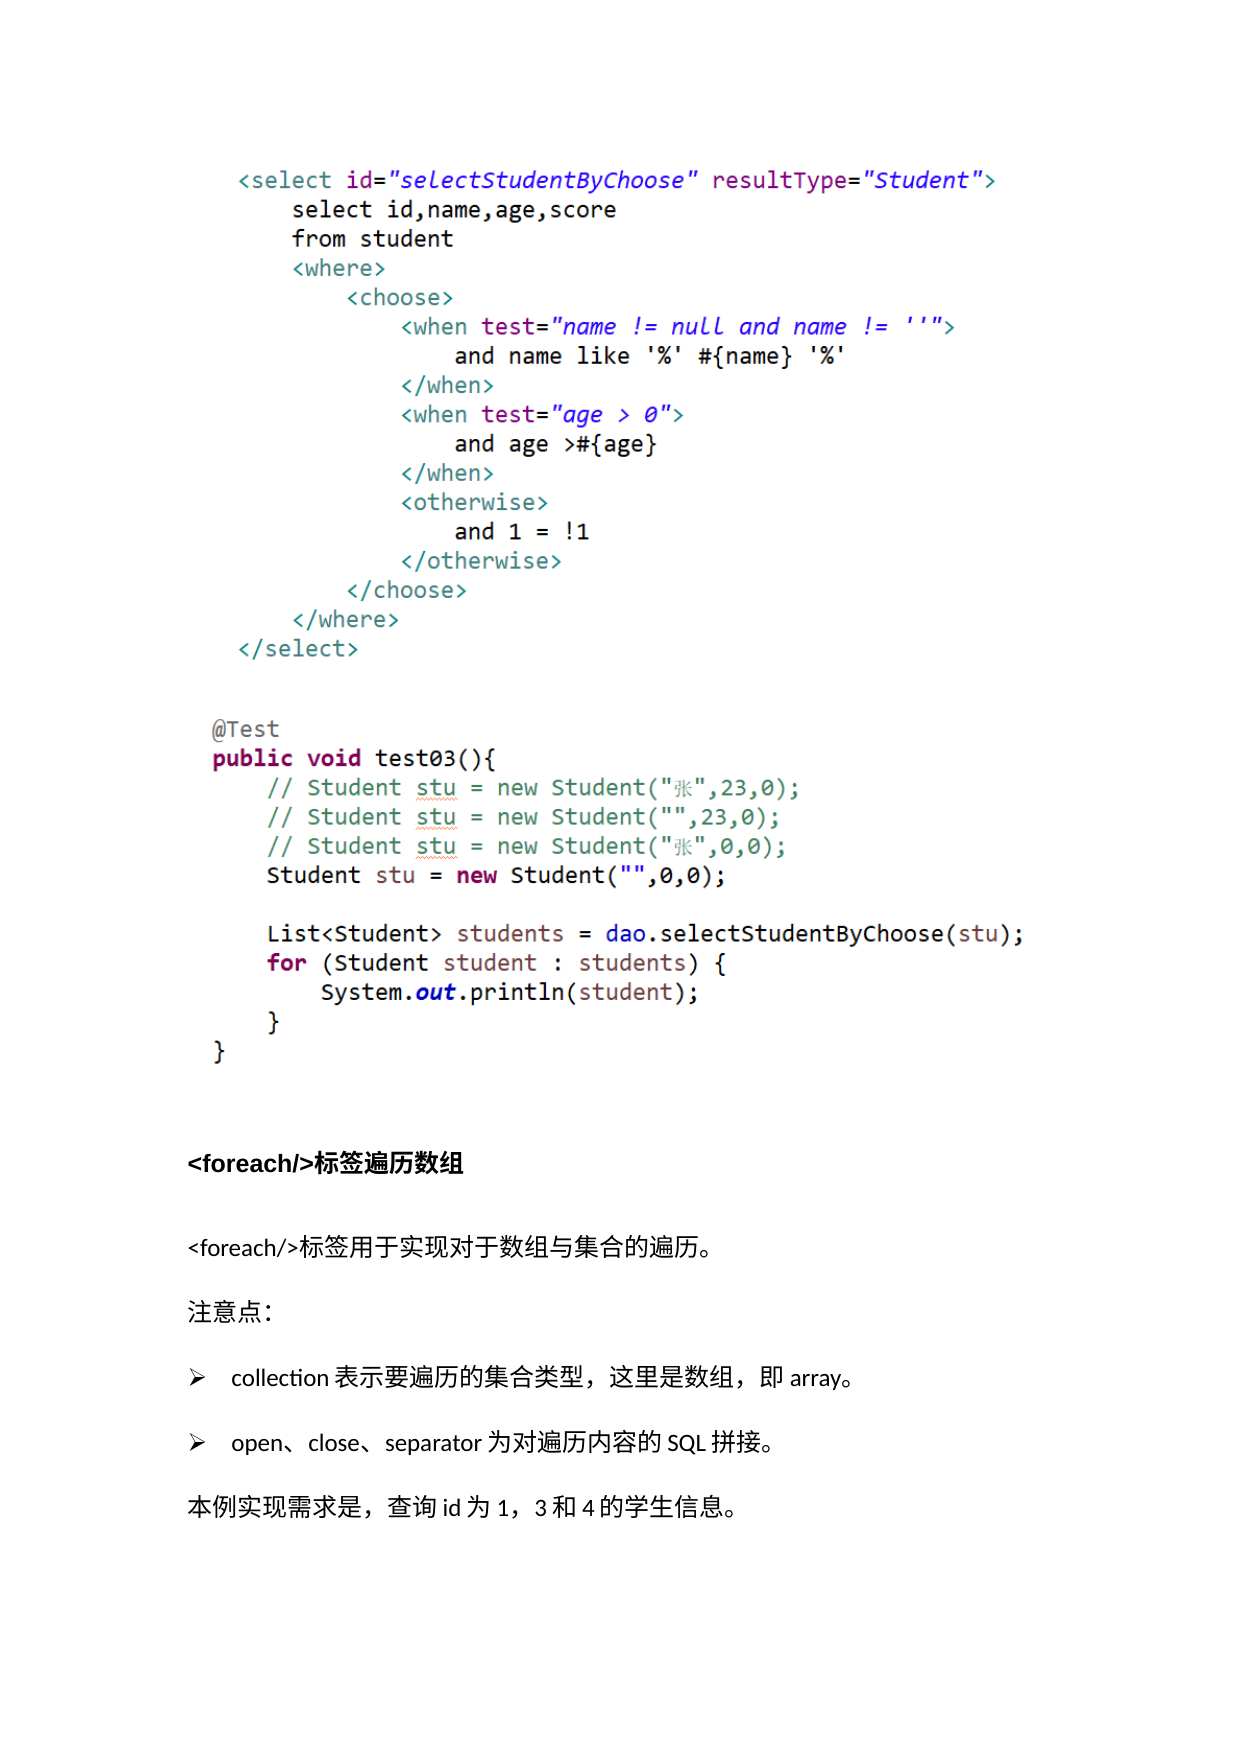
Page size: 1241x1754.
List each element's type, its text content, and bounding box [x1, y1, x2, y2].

text <foreach/>标签用于实现对于数组与集合的遍历。 [187, 1213, 1053, 1278]
list 本例实现需求是，查询id为1，3和4的学生信息。 [187, 1473, 1053, 1538]
subtitle <foreach/>标签遍历数组 [187, 1129, 1053, 1194]
list open、close、separator为对遍历内容的SQL拼接。 [187, 1408, 1053, 1473]
text 注意点： [187, 1278, 1053, 1343]
picture [204, 714, 1036, 1072]
list collection表示要遍历的集合类型，这里是数组，即array。 [187, 1343, 1053, 1408]
picture [231, 162, 1009, 668]
